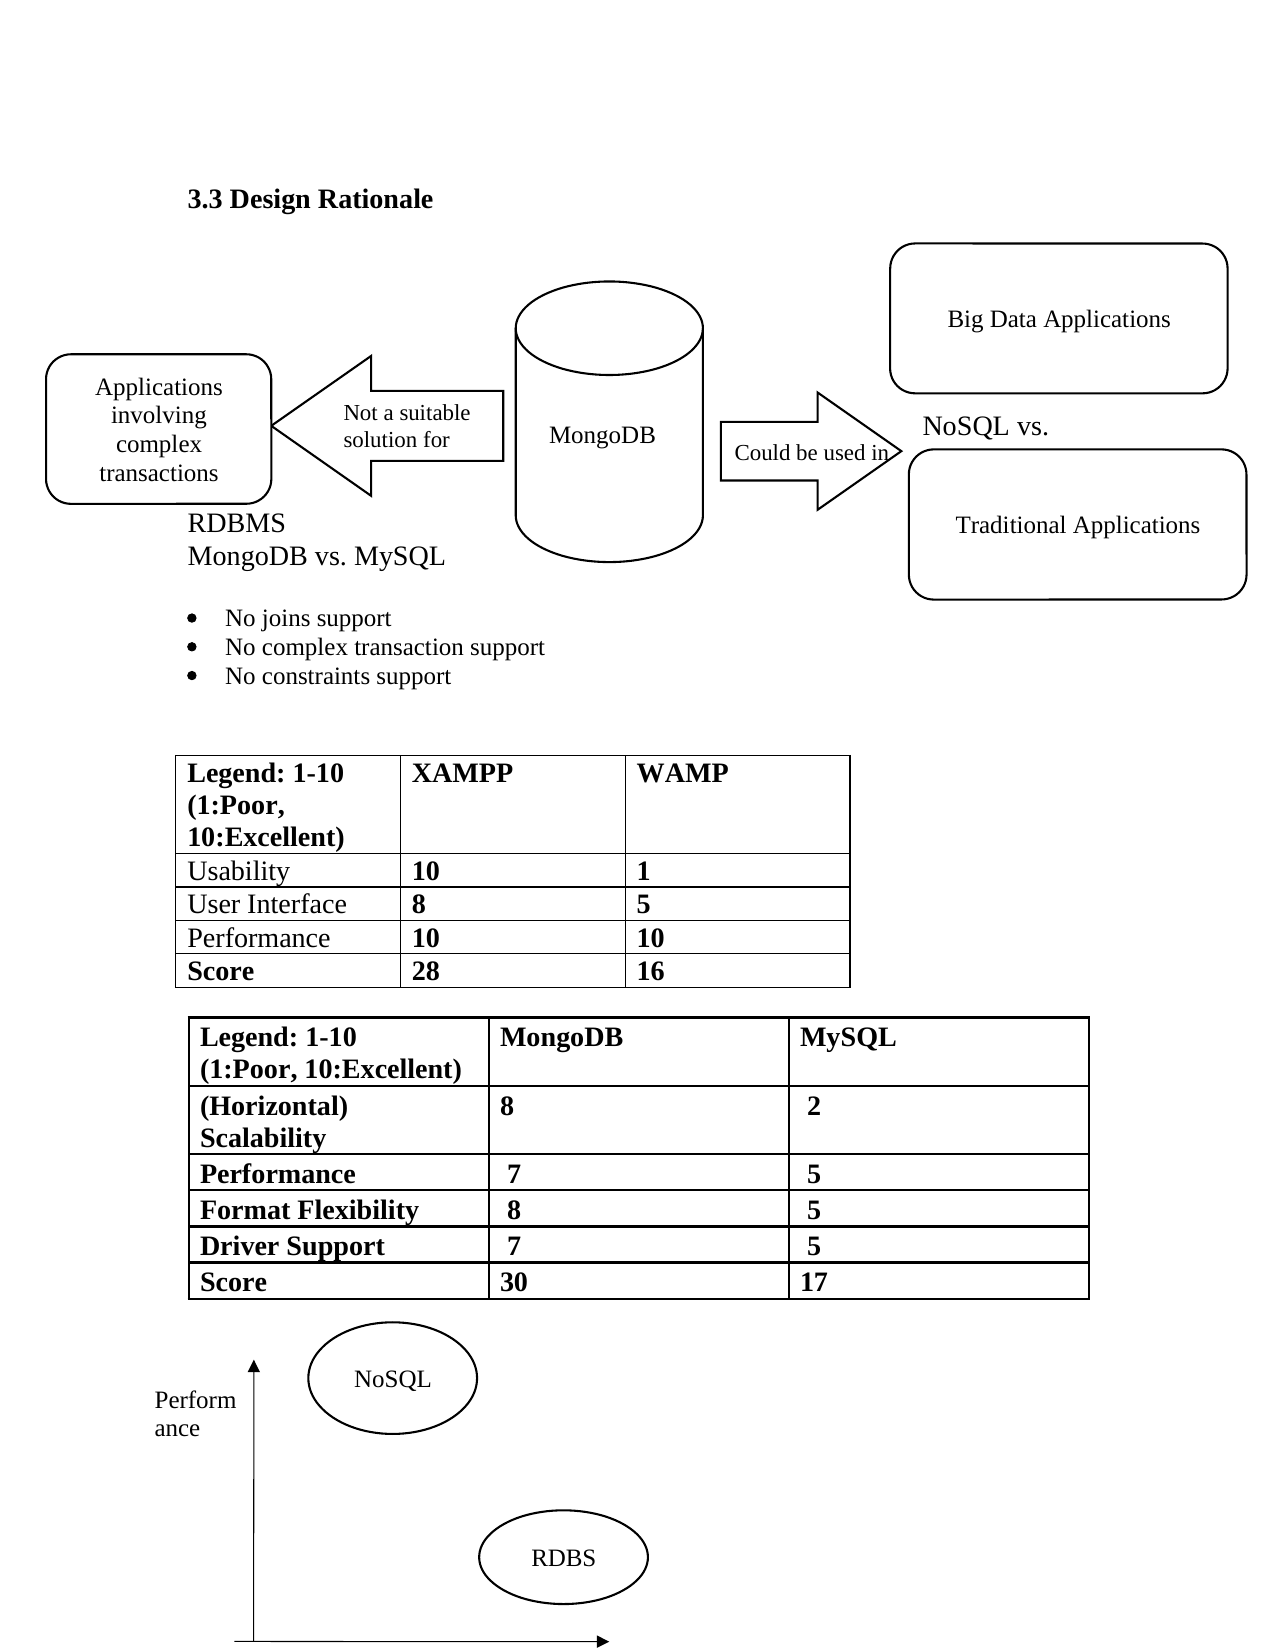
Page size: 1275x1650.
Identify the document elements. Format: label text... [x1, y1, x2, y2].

table_cell Score [190, 1264, 488, 1297]
table_cell 2 [790, 1087, 1088, 1153]
table_cell 8 [490, 1191, 788, 1225]
table_cell 8 [490, 1087, 788, 1153]
text 3.3 Design Rationale [187, 182, 1087, 215]
table_cell 7 [490, 1155, 788, 1189]
table_cell (Horizontal) Scalability [190, 1087, 488, 1153]
table_header MySQL [790, 1019, 1088, 1085]
table_cell User Interface [176, 888, 400, 920]
text NoSQL vs. RDBMS [693, 409, 1087, 539]
table_cell 5 [790, 1155, 1088, 1189]
table_cell 10 [401, 921, 625, 953]
table_cell 5 [790, 1191, 1088, 1225]
table_header MongoDB [490, 1019, 788, 1085]
table_header Legend: 1-10 (1:Poor, 10:Excellent) [176, 756, 400, 853]
table_cell 5 [626, 888, 849, 920]
table_cell Driver Support [190, 1228, 488, 1261]
table_cell Usability [176, 854, 400, 886]
table_cell 5 [790, 1228, 1088, 1261]
table_cell 7 [490, 1228, 788, 1261]
table_header WAMP [626, 756, 849, 853]
list No constraints support [187, 661, 1087, 690]
text NoSQL vs. RDBMS [187, 409, 526, 539]
table_cell Format Flexibility [190, 1191, 488, 1225]
table_cell Performance [176, 921, 400, 953]
table_cell Score [176, 954, 400, 987]
table_cell 10 [401, 854, 625, 886]
table_cell 16 [626, 954, 849, 987]
table_cell 10 [626, 921, 849, 953]
table_cell 1 [626, 854, 849, 886]
table_header Legend: 1-10 (1:Poor, 10:Excellent) [190, 1019, 488, 1085]
table_header XAMPP [401, 756, 625, 853]
list No complex transaction support [187, 632, 1087, 661]
table_cell Performance [190, 1155, 488, 1189]
list No joins support [187, 603, 1087, 632]
table_cell 8 [401, 888, 625, 920]
table_cell 30 [490, 1264, 788, 1297]
text MongoDB vs. MySQL [187, 539, 907, 571]
table_cell 28 [401, 954, 625, 987]
table_cell 17 [790, 1264, 1088, 1297]
